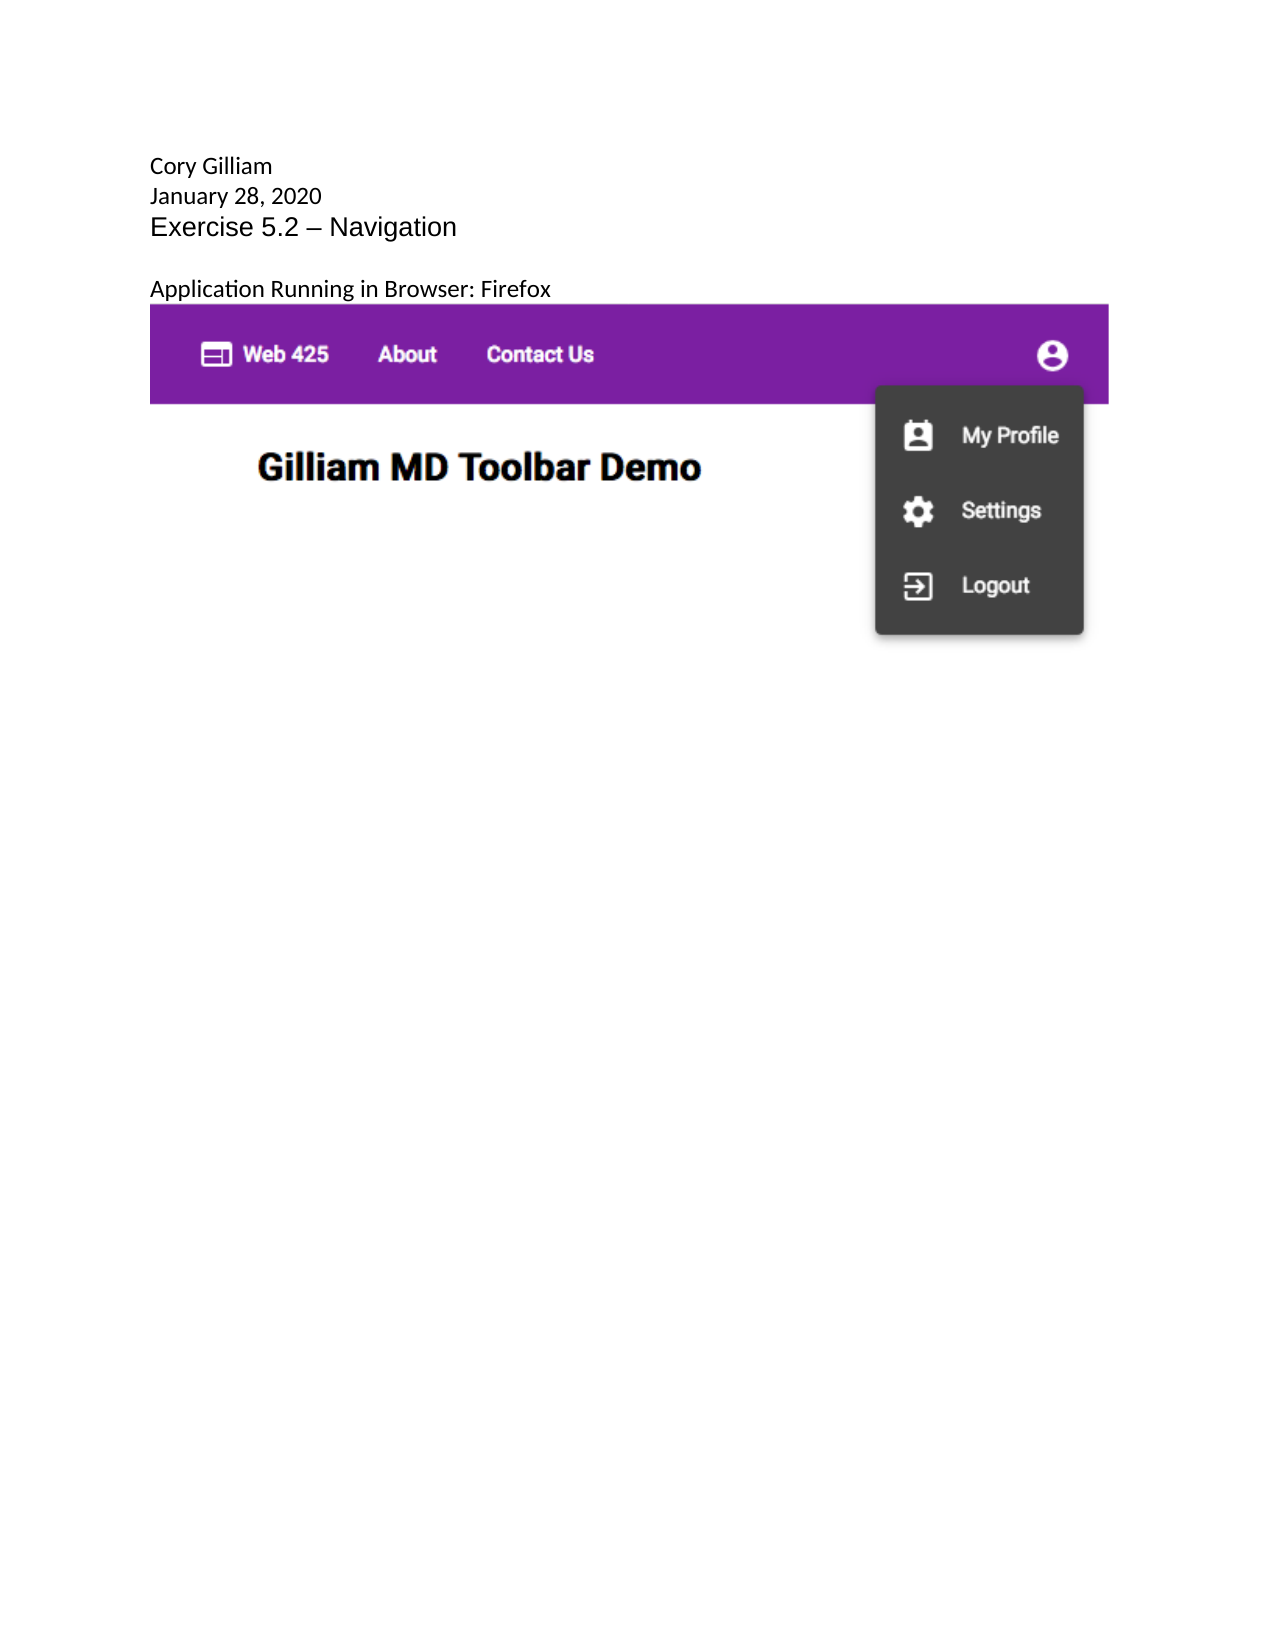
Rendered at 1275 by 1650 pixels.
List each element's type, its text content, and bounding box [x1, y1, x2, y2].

text Cory Gilliam [150, 150, 1125, 181]
picture [150, 303, 1109, 763]
text January 28, 2020 [150, 181, 1125, 211]
text Exercise 5.2 – Navigation [150, 211, 1125, 242]
text Application Running in Browser: Firefox [150, 273, 1125, 303]
